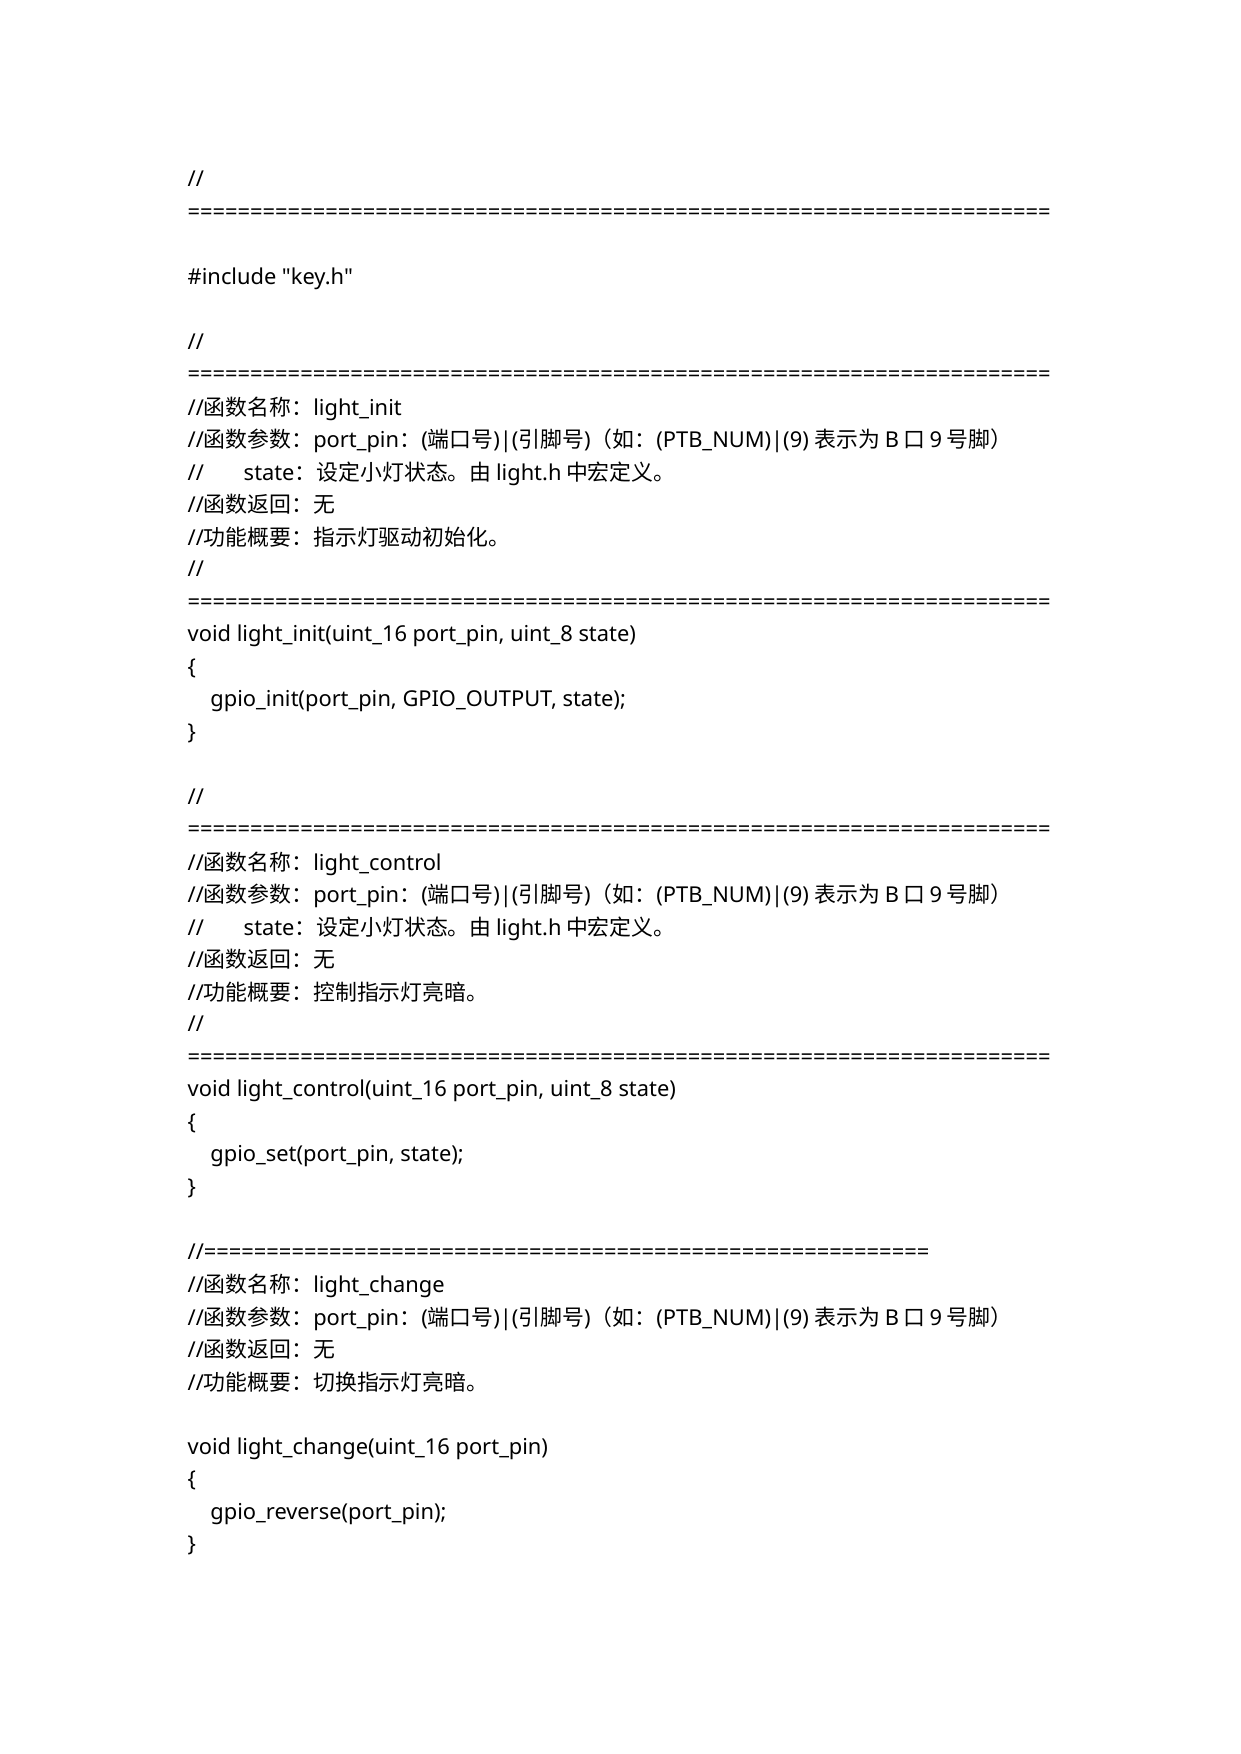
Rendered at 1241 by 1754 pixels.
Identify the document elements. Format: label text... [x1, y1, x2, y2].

text gpio_set(port_pin, state); [187, 1137, 1053, 1169]
text gpio_init(port_pin, GPIO_OUTPUT, state); [187, 682, 1053, 714]
text //功能概要：控制指示灯亮暗。 [187, 974, 1053, 1007]
text //===================================================================== [187, 1007, 1053, 1072]
text } [187, 1527, 1053, 1559]
text //函数名称：light_change [187, 1267, 1053, 1299]
text //功能概要：指示灯驱动初始化。 [187, 519, 1053, 552]
text //函数参数：port_pin：(端口号)|(引脚号)（如：(PTB_NUM)|(9) 表示为B口9号脚） [187, 877, 1053, 909]
text void light_init(uint_16 port_pin, uint_8 state) [187, 617, 1053, 649]
text //函数返回：无 [187, 1332, 1053, 1364]
text #include "key.h" [187, 259, 1053, 292]
text void light_change(uint_16 port_pin) [187, 1429, 1053, 1462]
text { [187, 1104, 1053, 1137]
text //函数参数：port_pin：(端口号)|(引脚号)（如：(PTB_NUM)|(9) 表示为B口9号脚） [187, 1299, 1053, 1332]
text // state：设定小灯状态。由light.h中宏定义。 [187, 454, 1053, 487]
text { [187, 649, 1053, 682]
text // state：设定小灯状态。由light.h中宏定义。 [187, 909, 1053, 942]
text //函数名称：light_control [187, 844, 1053, 877]
text { [187, 1462, 1053, 1494]
text //函数返回：无 [187, 487, 1053, 519]
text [187, 324, 1053, 389]
text } [187, 714, 1053, 747]
text //函数返回：无 [187, 942, 1053, 974]
text //函数名称：light_init [187, 389, 1053, 422]
text //===================================================================== [187, 779, 1053, 844]
text void light_control(uint_16 port_pin, uint_8 state) [187, 1072, 1053, 1104]
text gpio_reverse(port_pin); [187, 1494, 1053, 1527]
text //===================================================================== [187, 552, 1053, 617]
text //功能概要：切换指示灯亮暗。 [187, 1364, 1053, 1397]
text } [187, 1169, 1053, 1202]
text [187, 162, 1053, 227]
text //函数参数：port_pin：(端口号)|(引脚号)（如：(PTB_NUM)|(9) 表示为B口9号脚） [187, 422, 1053, 454]
text //========================================================== [187, 1234, 1053, 1267]
